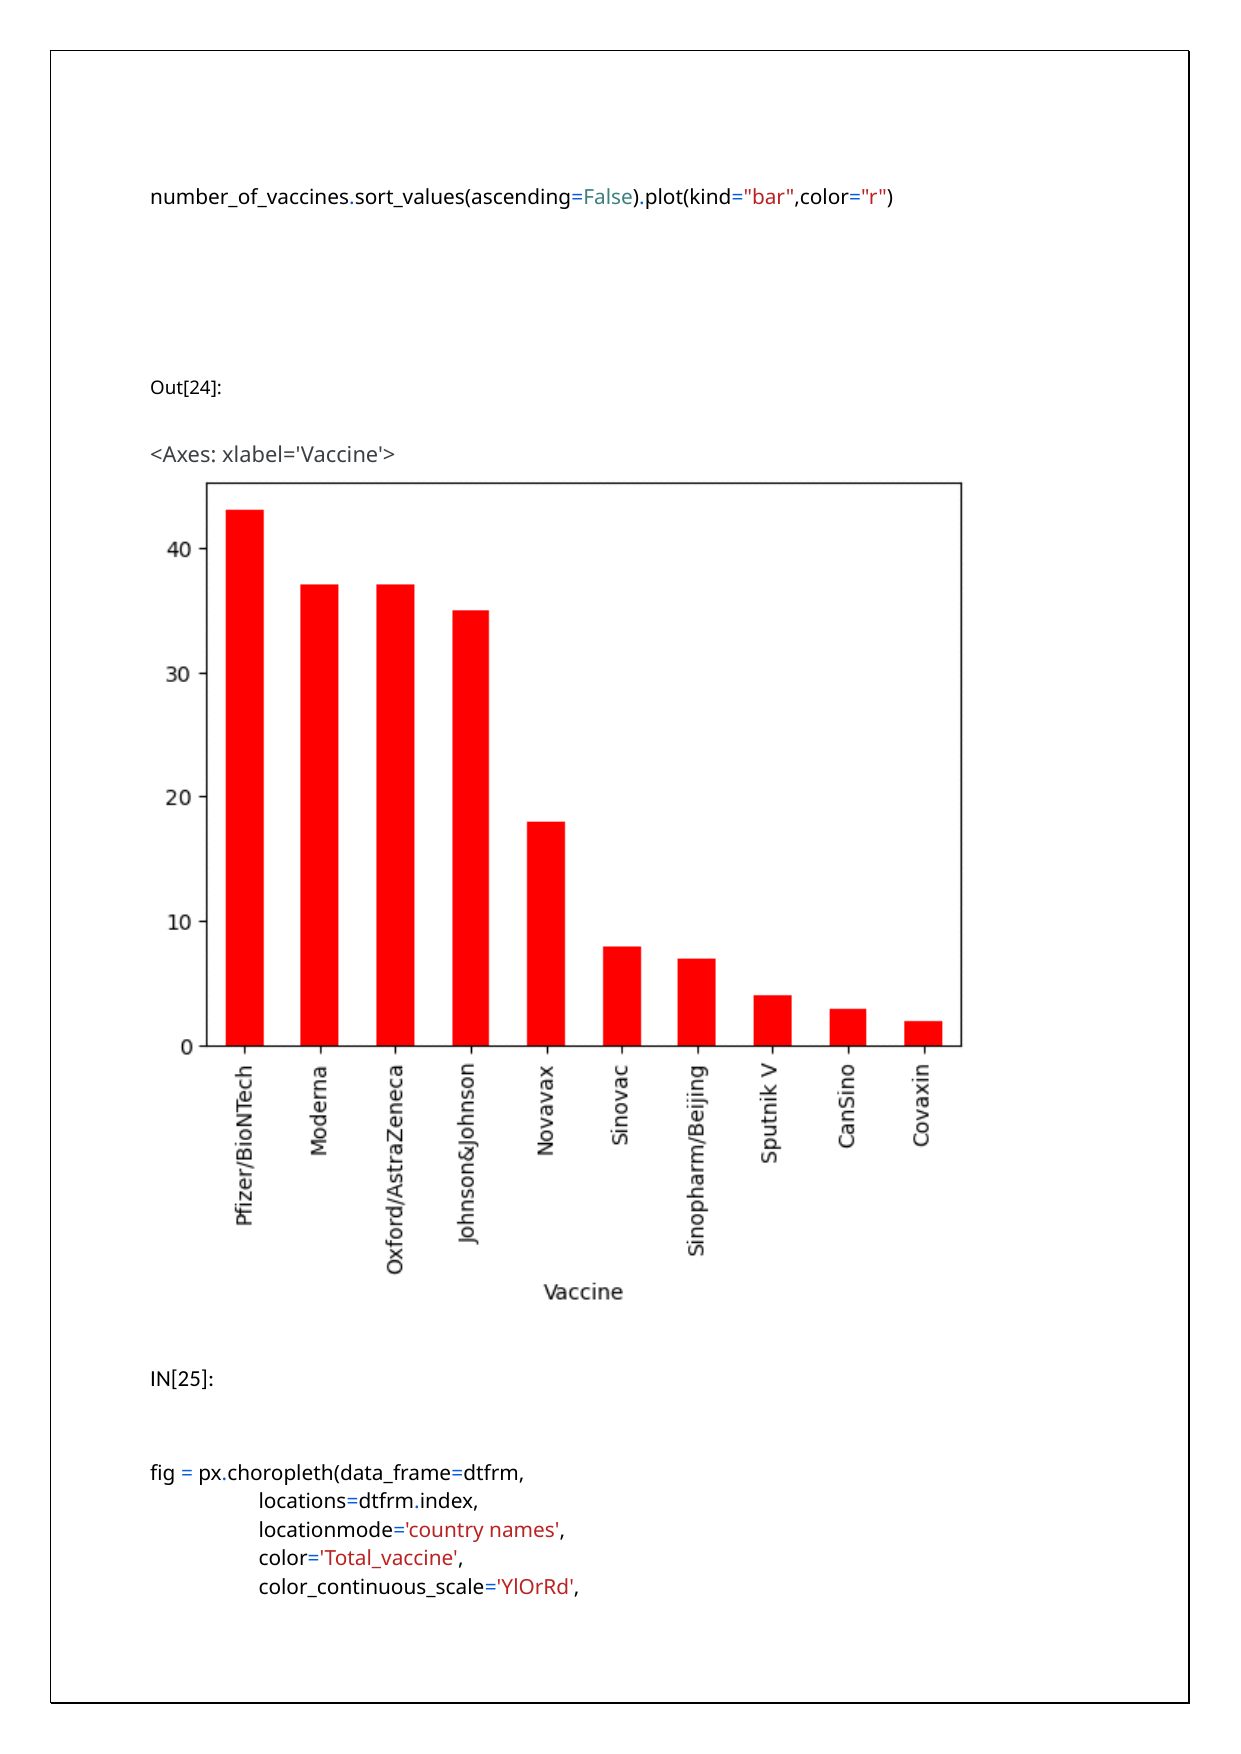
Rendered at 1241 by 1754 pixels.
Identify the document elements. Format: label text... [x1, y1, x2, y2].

text <Axes: xlabel='Vaccine'> [150, 439, 1089, 469]
text color_continuous_scale='YlOrRd', [150, 1572, 1089, 1600]
text locations=dtfrm.index, [150, 1487, 1089, 1515]
text Out[24]: [150, 374, 1089, 400]
text IN[25]: [150, 1364, 1089, 1392]
text number_of_vaccines.sort_values(ascending=False).plot(kind="bar",color="r") [150, 182, 1089, 211]
text locationmode='country names', [150, 1515, 1089, 1543]
picture [150, 469, 975, 1318]
text color='Total_vaccine', [150, 1543, 1089, 1572]
text fig = px.choropleth(data_frame=dtfrm, [150, 1458, 1089, 1487]
